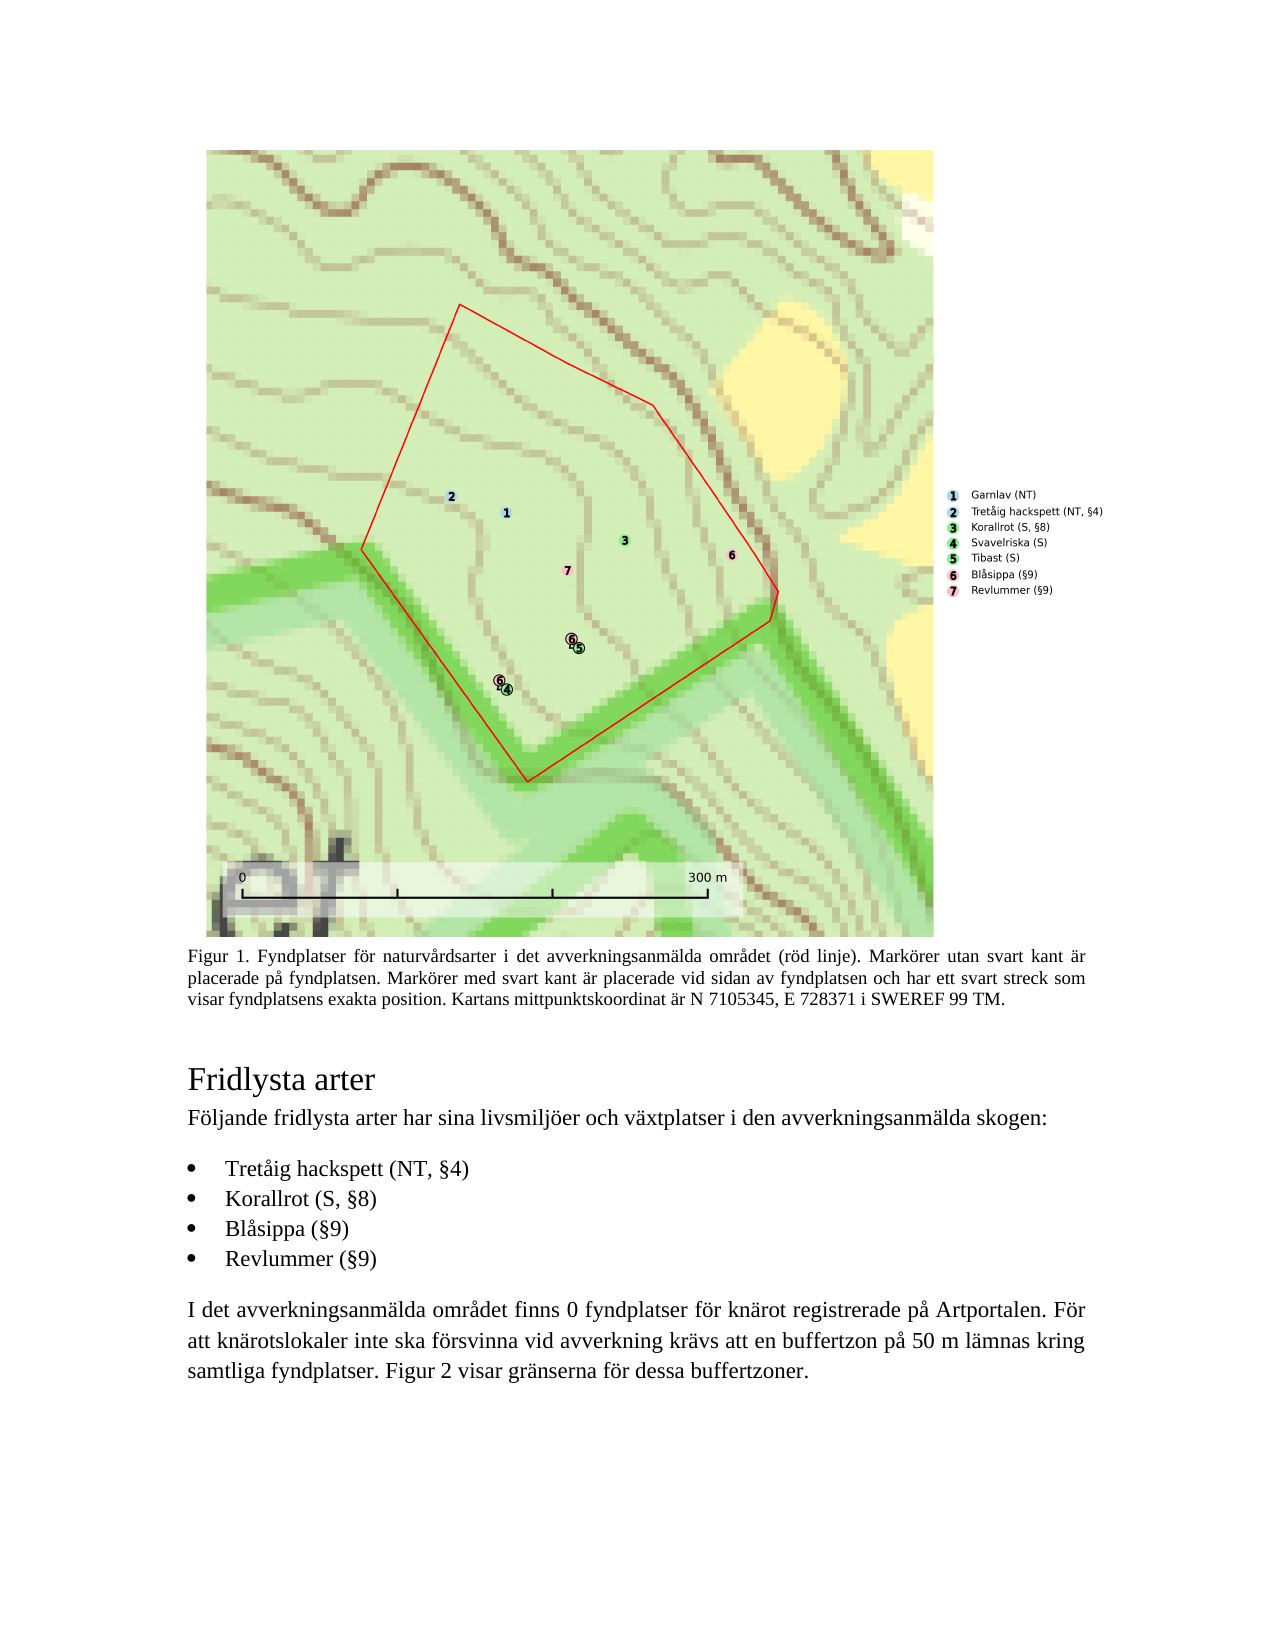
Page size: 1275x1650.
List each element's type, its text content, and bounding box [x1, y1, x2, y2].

list Blåsippa (§9) [187, 1215, 1087, 1242]
subtitle Fridlysta arter [187, 1060, 1087, 1098]
text Figur 1. Fyndplatser för naturvårdsarter i det avverkningsanmälda området (röd linje). Markörer utan svart kant är placerade på fyndplatsen. Markörer med svart kant är placerade vid sidan av fyndplatsen och har ett svart streck som visar fyndplatsens exakta position. Kartans mittpunktskoordinat är N 7105345, E 728371 i SWEREF 99 TM. [187, 945, 1087, 1010]
text Följande fridlysta arter har sina livsmiljöer och växtplatser i den avverkningsanmälda skogen: [187, 1104, 1087, 1130]
text I det avverkningsanmälda området finns 0 fyndplatser för knärot registrerade på Artportalen. För att knärotslokaler inte ska försvinna vid avverkning krävs att en buffertzon på 50 m lämnas kring samtliga fyndplatser. Figur 2 visar gränserna för dessa buffertzoner. [187, 1296, 1087, 1383]
list Revlummer (§9) [187, 1245, 1087, 1272]
picture [206, 150, 1107, 937]
list Tretåig hackspett (NT, §4) [187, 1155, 1087, 1181]
list Korallrot (S, §8) [187, 1185, 1087, 1211]
